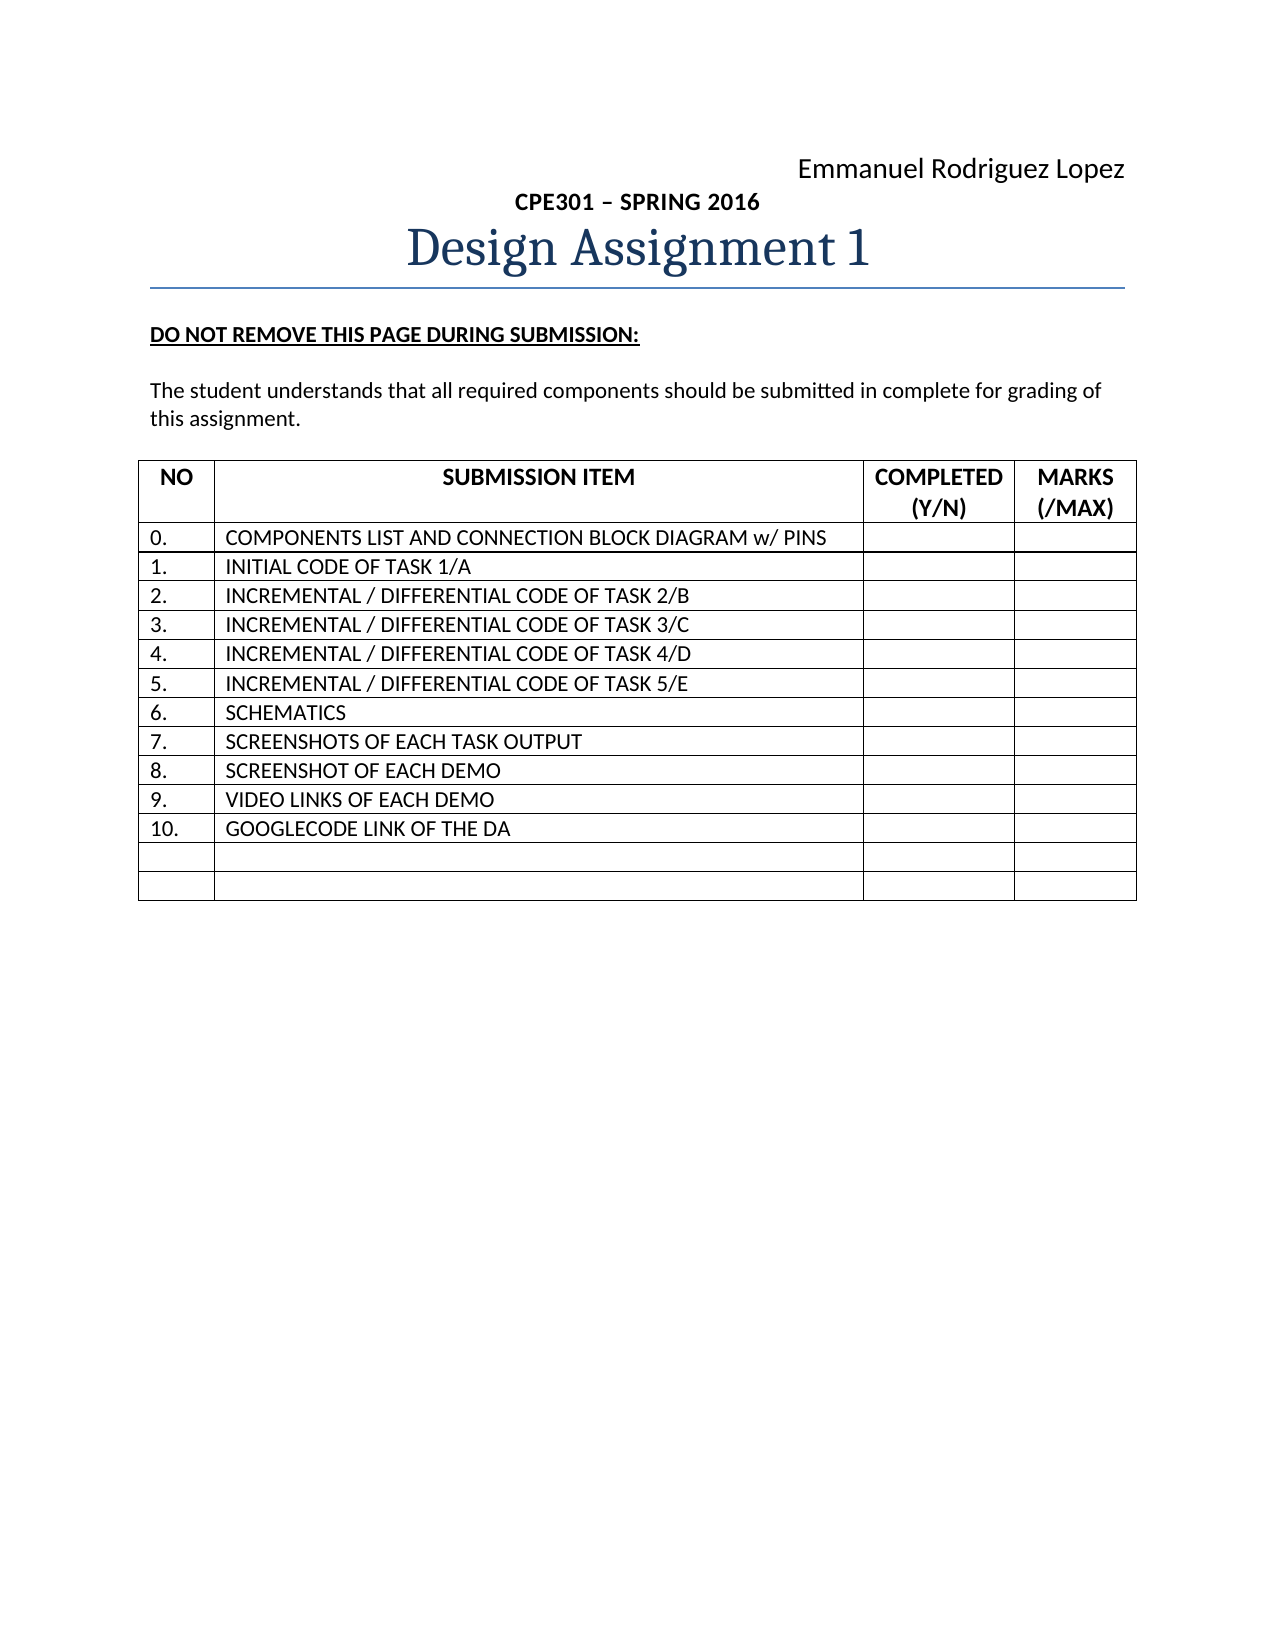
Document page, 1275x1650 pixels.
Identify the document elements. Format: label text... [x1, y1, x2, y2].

table_cell [864, 727, 1014, 755]
table_cell 1. [139, 553, 214, 580]
table_cell SCREENSHOTS OF EACH TASK OUTPUT [215, 727, 863, 755]
table_header NO [139, 461, 214, 522]
table_cell 4. [139, 640, 214, 668]
table_header COMPLETED (Y/N) [864, 461, 1014, 522]
table_cell [1015, 611, 1136, 638]
table_cell INCREMENTAL / DIFFERENTIAL CODE OF TASK 3/C [215, 611, 863, 638]
table_cell GOOGLECODE LINK OF THE DA [215, 814, 863, 842]
table_cell 5. [139, 669, 214, 697]
table_cell 8. [139, 756, 214, 784]
table_cell [139, 872, 214, 900]
table_cell 6. [139, 698, 214, 726]
table_cell 9. [139, 785, 214, 813]
table_header MARKS (/MAX) [1015, 461, 1136, 522]
table_cell [864, 698, 1014, 726]
table_cell [215, 872, 863, 900]
text DO NOT REMOVE THIS PAGE DURING SUBMISSION: [150, 320, 1125, 348]
table_cell [1015, 698, 1136, 726]
table_cell [864, 553, 1014, 580]
table_cell INCREMENTAL / DIFFERENTIAL CODE OF TASK 5/E [215, 669, 863, 697]
table_cell [1015, 843, 1136, 871]
table_cell [864, 814, 1014, 842]
table_cell [864, 523, 1014, 551]
table_cell [864, 640, 1014, 668]
table_cell [1015, 669, 1136, 697]
table_cell [1015, 523, 1136, 551]
table_cell INCREMENTAL / DIFFERENTIAL CODE OF TASK 4/D [215, 640, 863, 668]
table_cell INCREMENTAL / DIFFERENTIAL CODE OF TASK 2/B [215, 581, 863, 609]
text The student understands that all required components should be submitted in complete for grading of this assignment. [150, 376, 1125, 432]
text CPE301 – SPRING 2016 [150, 186, 1125, 216]
table_cell 10. [139, 814, 214, 842]
table_cell SCREENSHOT OF EACH DEMO [215, 756, 863, 784]
table_cell [1015, 756, 1136, 784]
table_cell 2. [139, 581, 214, 609]
table_cell [1015, 727, 1136, 755]
table_cell [1015, 872, 1136, 900]
table_cell [864, 785, 1014, 813]
table_cell VIDEO LINKS OF EACH DEMO [215, 785, 863, 813]
table_cell 3. [139, 611, 214, 638]
table_cell SCHEMATICS [215, 698, 863, 726]
table_cell 7. [139, 727, 214, 755]
table_cell [1015, 640, 1136, 668]
table_cell [864, 581, 1014, 609]
table_cell [864, 843, 1014, 871]
title Design Assignment 1 [150, 216, 1125, 287]
table_cell [1015, 581, 1136, 609]
table_cell [215, 843, 863, 871]
text Emmanuel Rodriguez Lopez [150, 150, 1125, 186]
table_cell [864, 872, 1014, 900]
table_cell [1015, 785, 1136, 813]
table_cell [139, 843, 214, 871]
table_cell INITIAL CODE OF TASK 1/A [215, 553, 863, 580]
table_header SUBMISSION ITEM [215, 461, 863, 522]
table_cell [864, 611, 1014, 638]
table_cell [1015, 553, 1136, 580]
table_cell [1015, 814, 1136, 842]
table_cell [864, 756, 1014, 784]
table_cell COMPONENTS LIST AND CONNECTION BLOCK DIAGRAM w/ PINS [215, 523, 863, 551]
table_cell [864, 669, 1014, 697]
table_cell 0. [139, 523, 214, 551]
